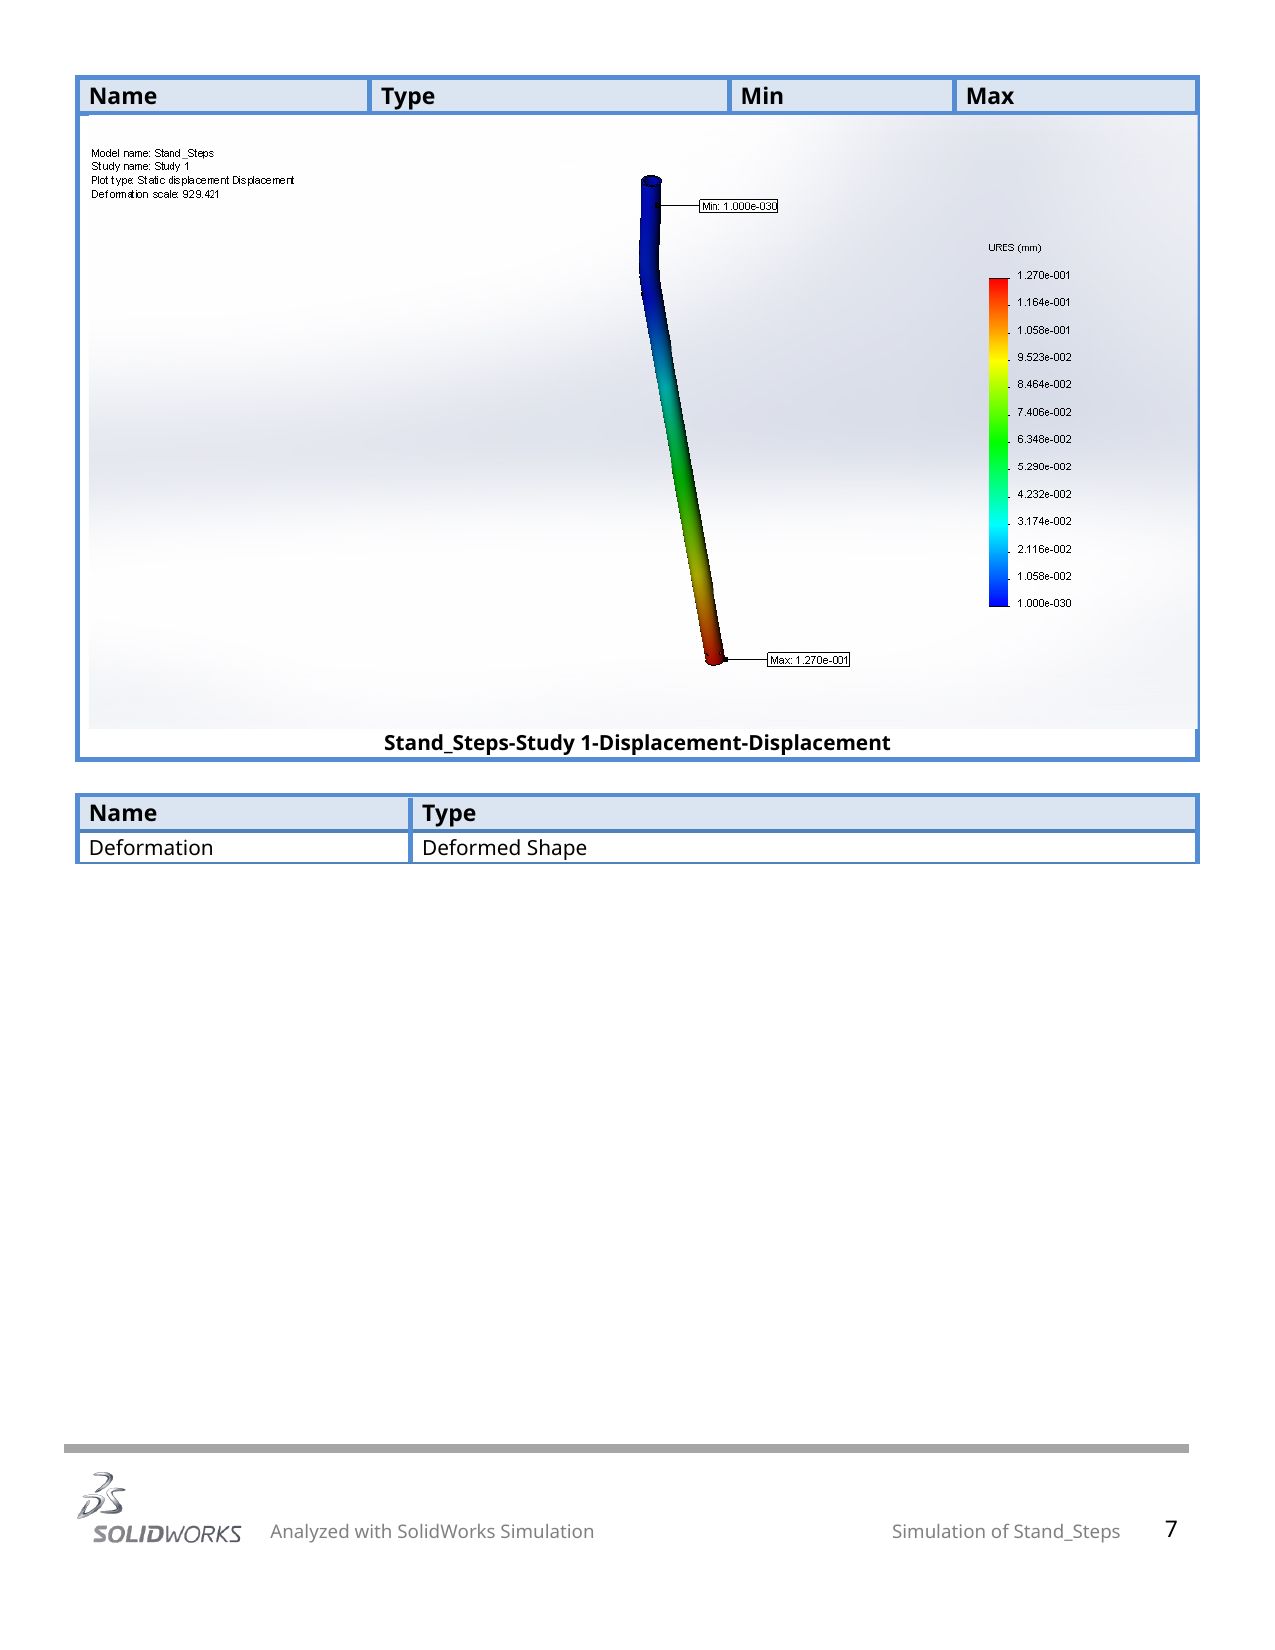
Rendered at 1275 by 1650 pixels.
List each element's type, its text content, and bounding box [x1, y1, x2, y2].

table_header Study Results [64, 75, 1211, 864]
picture [88, 115, 1198, 729]
picture [75, 1453, 243, 1544]
